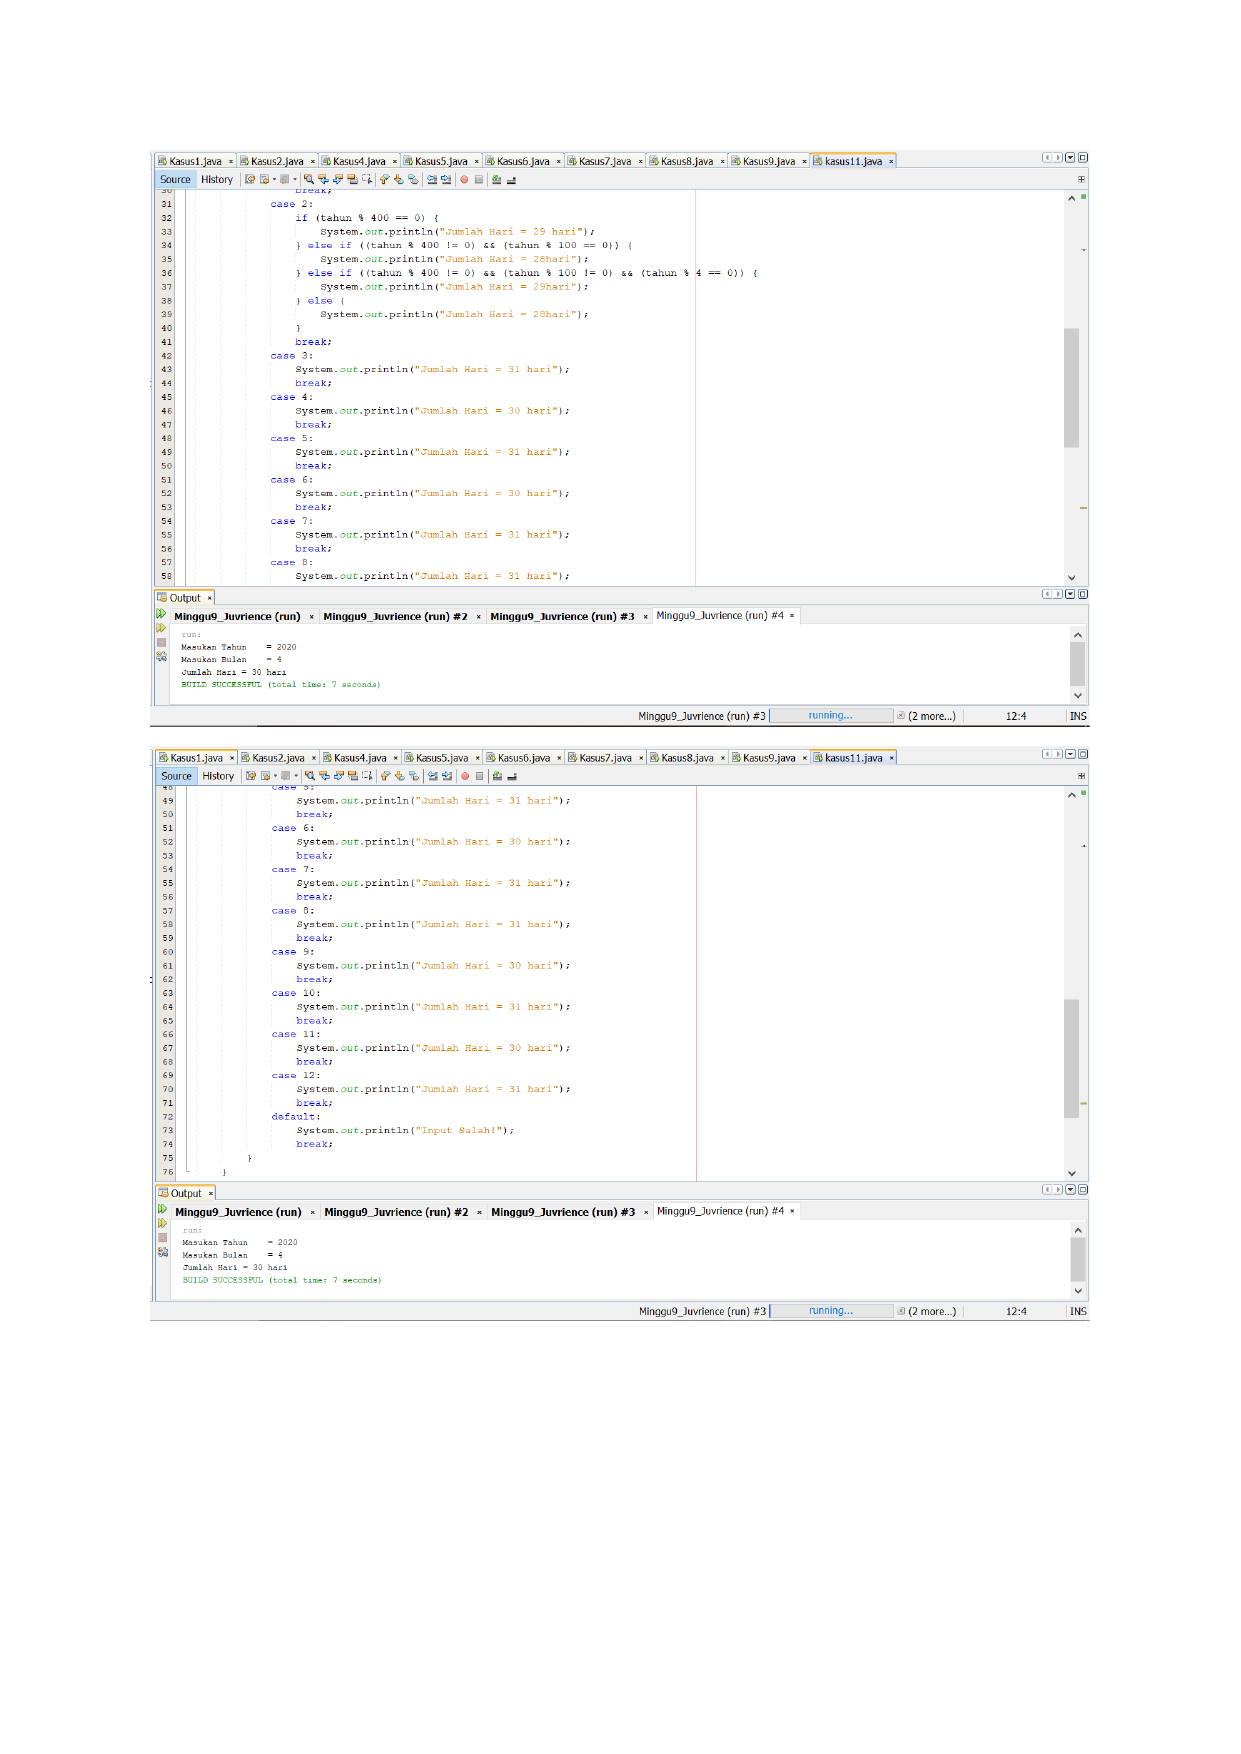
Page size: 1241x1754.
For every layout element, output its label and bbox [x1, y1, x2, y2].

picture [150, 746, 1090, 1321]
picture [150, 150, 1090, 727]
